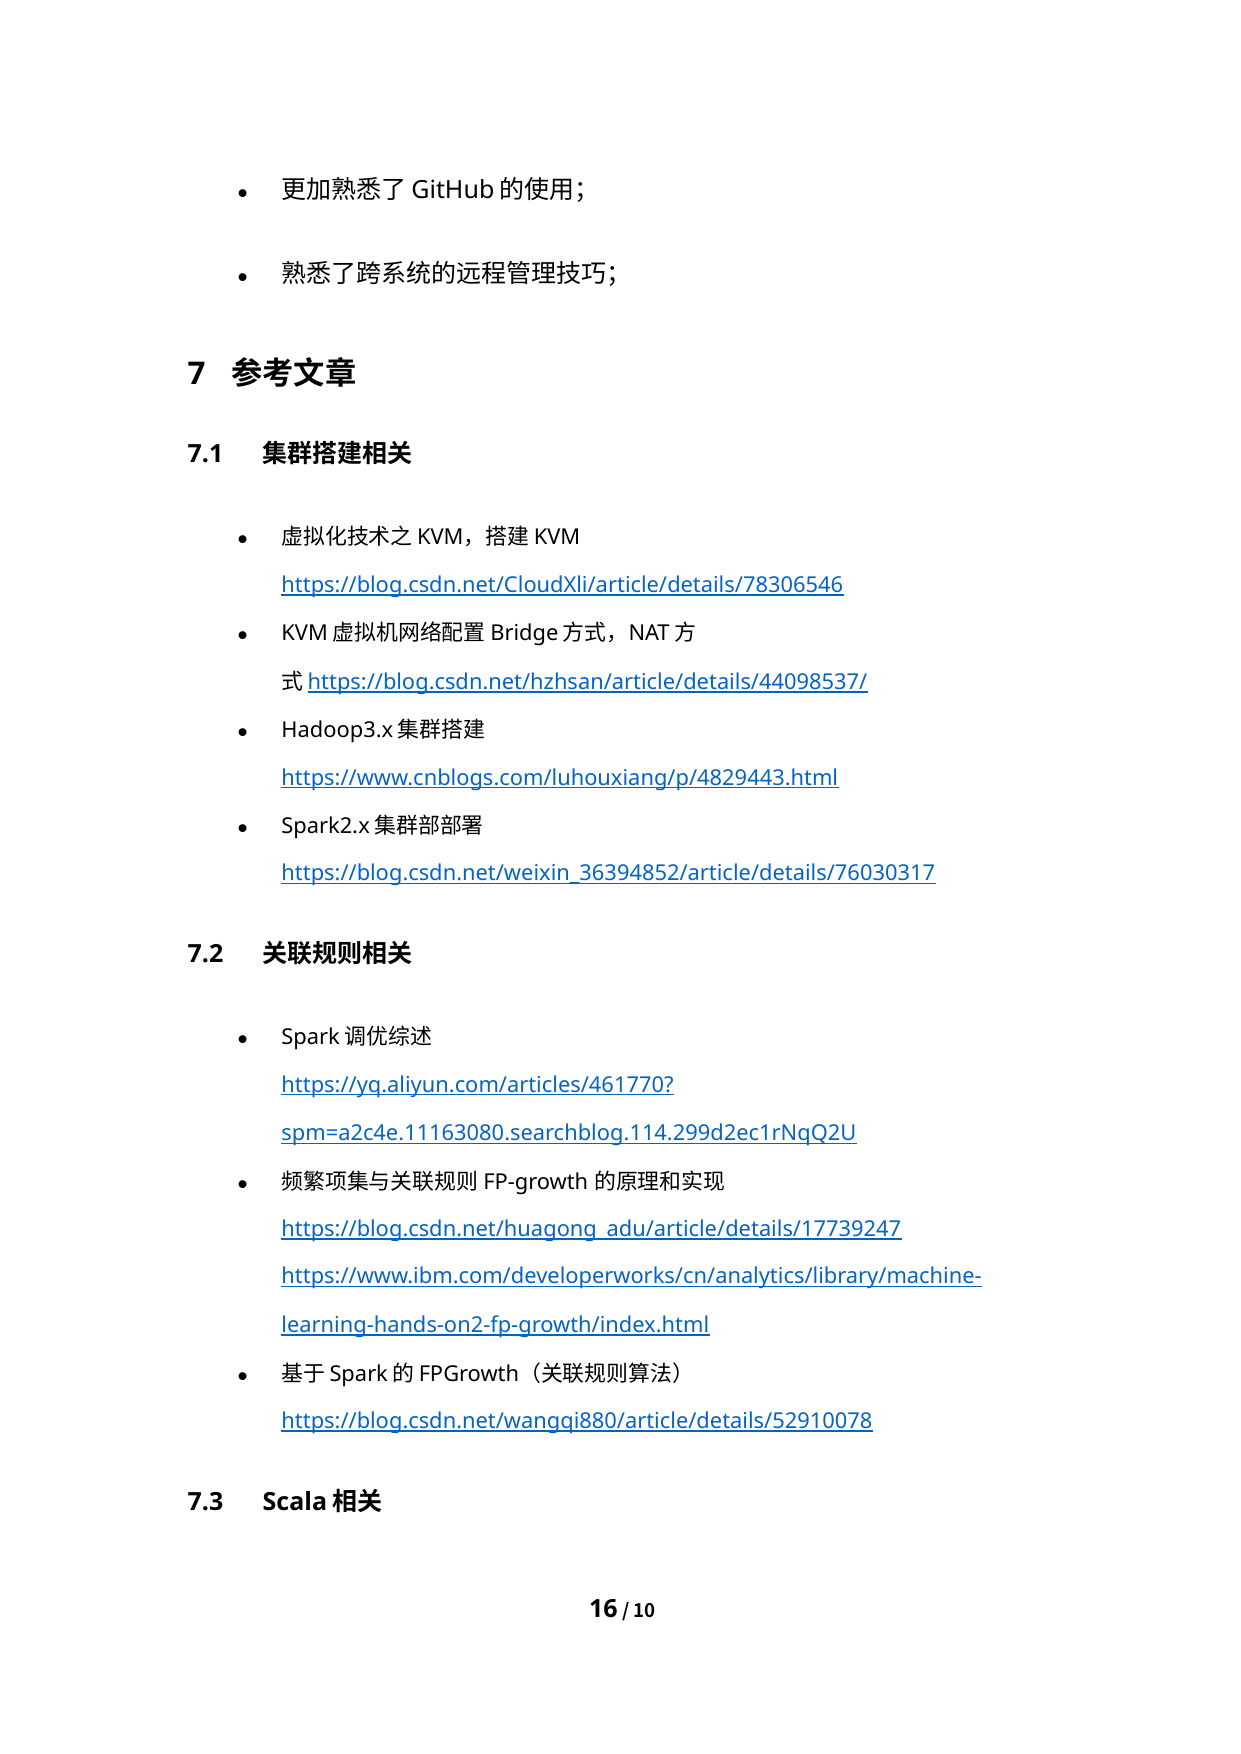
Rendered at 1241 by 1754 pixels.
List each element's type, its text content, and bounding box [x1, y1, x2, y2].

list https://blog.csdn.net/wangqi880/article/details/52910078 [281, 1404, 1053, 1436]
list https://www.cnblogs.com/luhouxiang/p/4829443.html [281, 760, 1053, 793]
list KVM虚拟机网络配置 Bridge方式，NAT方式https://blog.csdn.net/hzhsan/article/details/44098537/ [237, 615, 1053, 696]
list 虚拟化技术之KVM，搭建KVM https://blog.csdn.net/CloudXli/article/details/78306546 [237, 519, 1053, 600]
list 基于Spark的FPGrowth（关联规则算法） [237, 1355, 1053, 1388]
list Scala相关 [187, 1467, 1053, 1532]
list Spark2.x集群部部署 [237, 808, 1053, 840]
list https://yq.aliyun.com/articles/461770?spm=a2c4e.11163080.searchblog.114.299d2ec1rNqQ2U [281, 1067, 1053, 1148]
list 频繁项集与关联规则 FP-growth 的原理和实现 [237, 1163, 1053, 1196]
list Spark调优综述 [237, 1019, 1053, 1051]
list https://blog.csdn.net/weixin_36394852/article/details/76030317 [281, 856, 1053, 888]
list 参考文章 [187, 338, 1053, 403]
list 更加熟悉了GitHub的使用； [237, 156, 1053, 221]
list https://www.ibm.com/developerworks/cn/analytics/library/machine-learning-hands-on2-fp-growth/index.html [281, 1259, 1053, 1340]
list Hadoop3.x集群搭建 [237, 712, 1053, 744]
list 集群搭建相关 [187, 419, 1053, 484]
list https://blog.csdn.net/huagong_adu/article/details/17739247 [281, 1212, 1053, 1244]
list 熟悉了跨系统的远程管理技巧； [237, 239, 1053, 304]
list 关联规则相关 [187, 919, 1053, 984]
